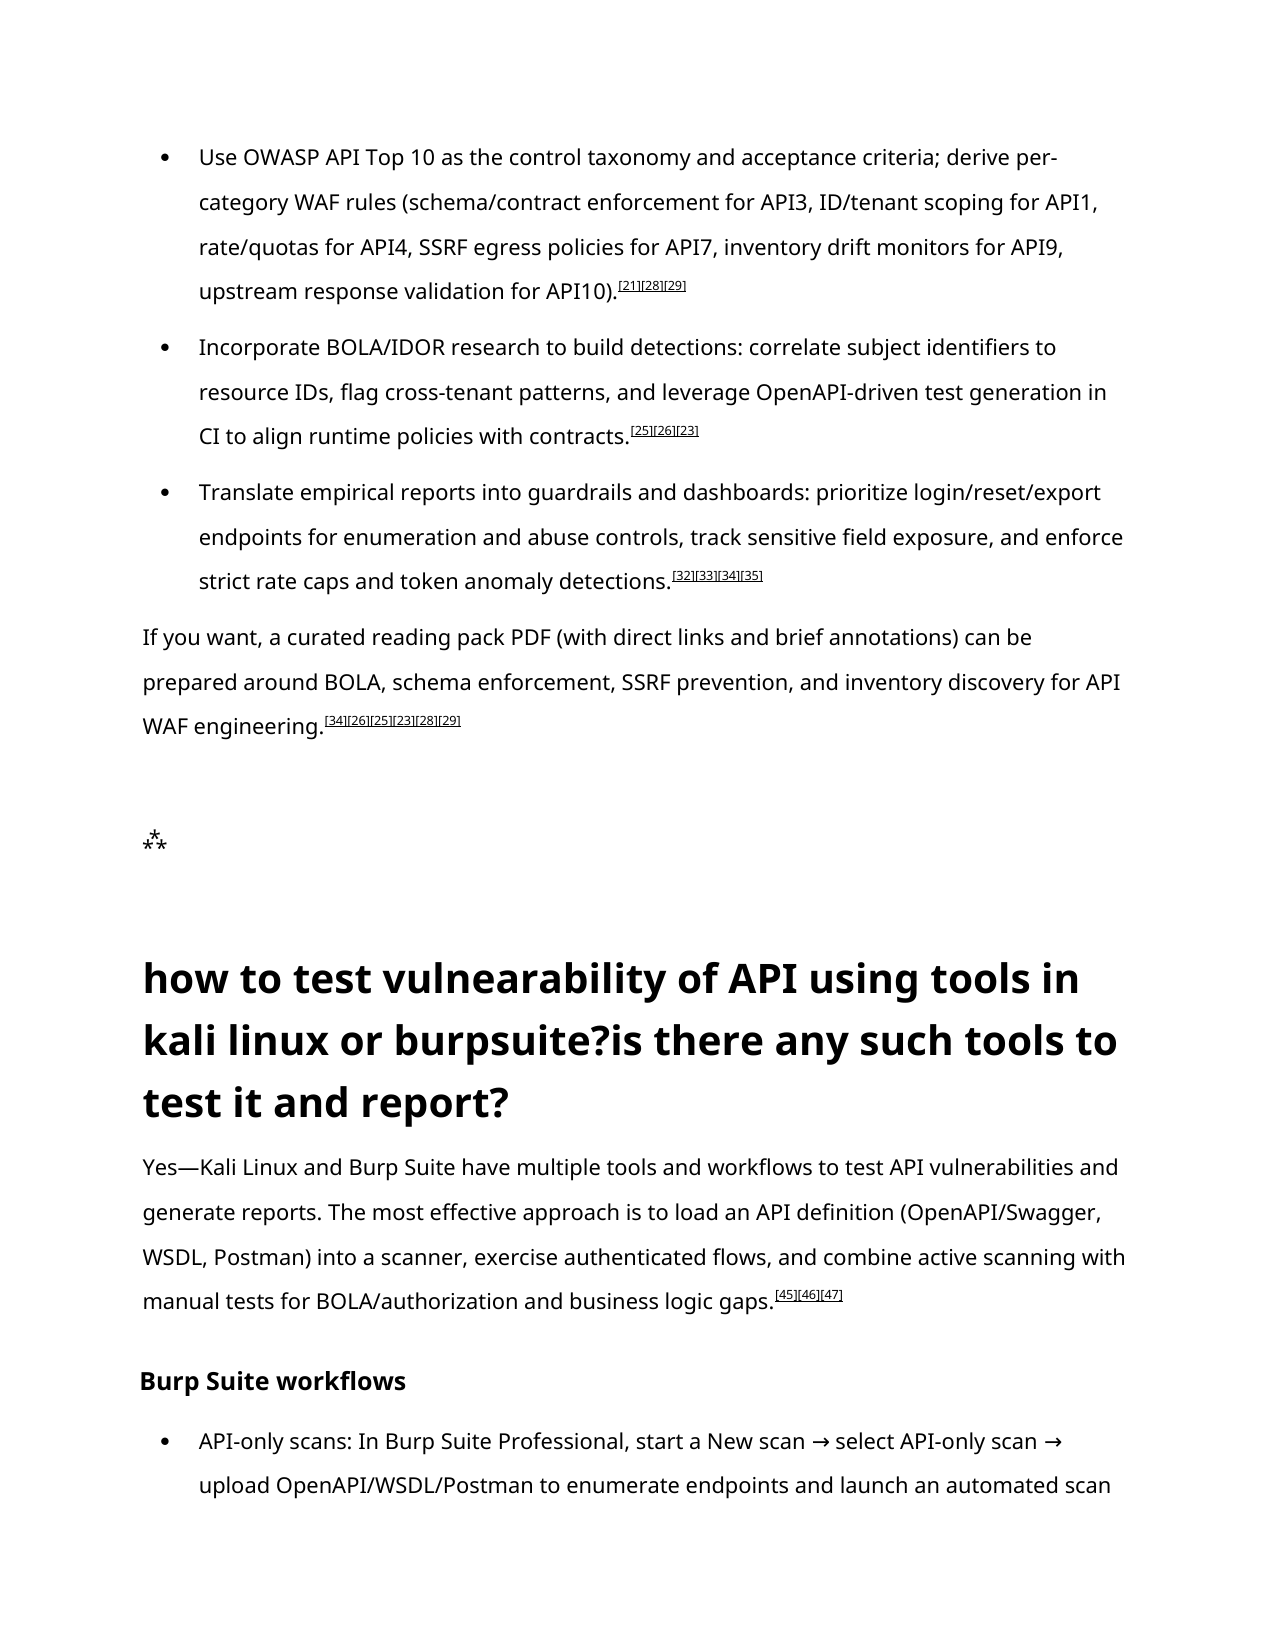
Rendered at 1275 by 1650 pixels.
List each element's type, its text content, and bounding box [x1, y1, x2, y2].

list Incorporate BOLA/IDOR research to build detections: correlate subject identifiers to resource IDs, flag cross-tenant patterns, and leverage OpenAPI-driven test generation in CI to align runtime policies with contracts.[25][26][23] [161, 332, 1133, 451]
text ⁂ [142, 822, 1133, 852]
text Burp Suite workflows [139, 1364, 1133, 1398]
text If you want, a curated reading pack PDF (with direct links and brief annotations) can be prepared around BOLA, schema enforcement, SSRF prevention, and inventory discovery for API WAF engineering.[34][26][25][23][28][29] [142, 622, 1133, 786]
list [161, 1426, 1133, 1500]
list Use OWASP API Top 10 as the control taxonomy and acceptance criteria; derive per-category WAF rules (schema/contract enforcement for API3, ID/tenant scoping for API1, rate/quotas for API4, SSRF egress policies for API7, inventory drift monitors for API9, upstream response validation for API10).[21][28][29] [161, 142, 1133, 306]
list Translate empirical reports into guardrails and dashboards: prioritize login/reset/export endpoints for enumeration and abuse controls, track sensitive field exposure, and enforce strict rate caps and token anomaly detections.[32][33][34][35] [161, 477, 1133, 596]
text Yes—Kali Linux and Burp Suite have multiple tools and workflows to test API vulnerabilities and generate reports. The most effective approach is to load an API definition (OpenAPI/Swagger, WSDL, Postman) into a scanner, exercise authenticated flows, and combine active scanning with manual tests for BOLA/authorization and business logic gaps.[45][46][47] [142, 1152, 1133, 1316]
text how to test vulnearability of API using tools in kali linux or burpsuite?is there any such tools to test it and report? [142, 950, 1133, 1129]
